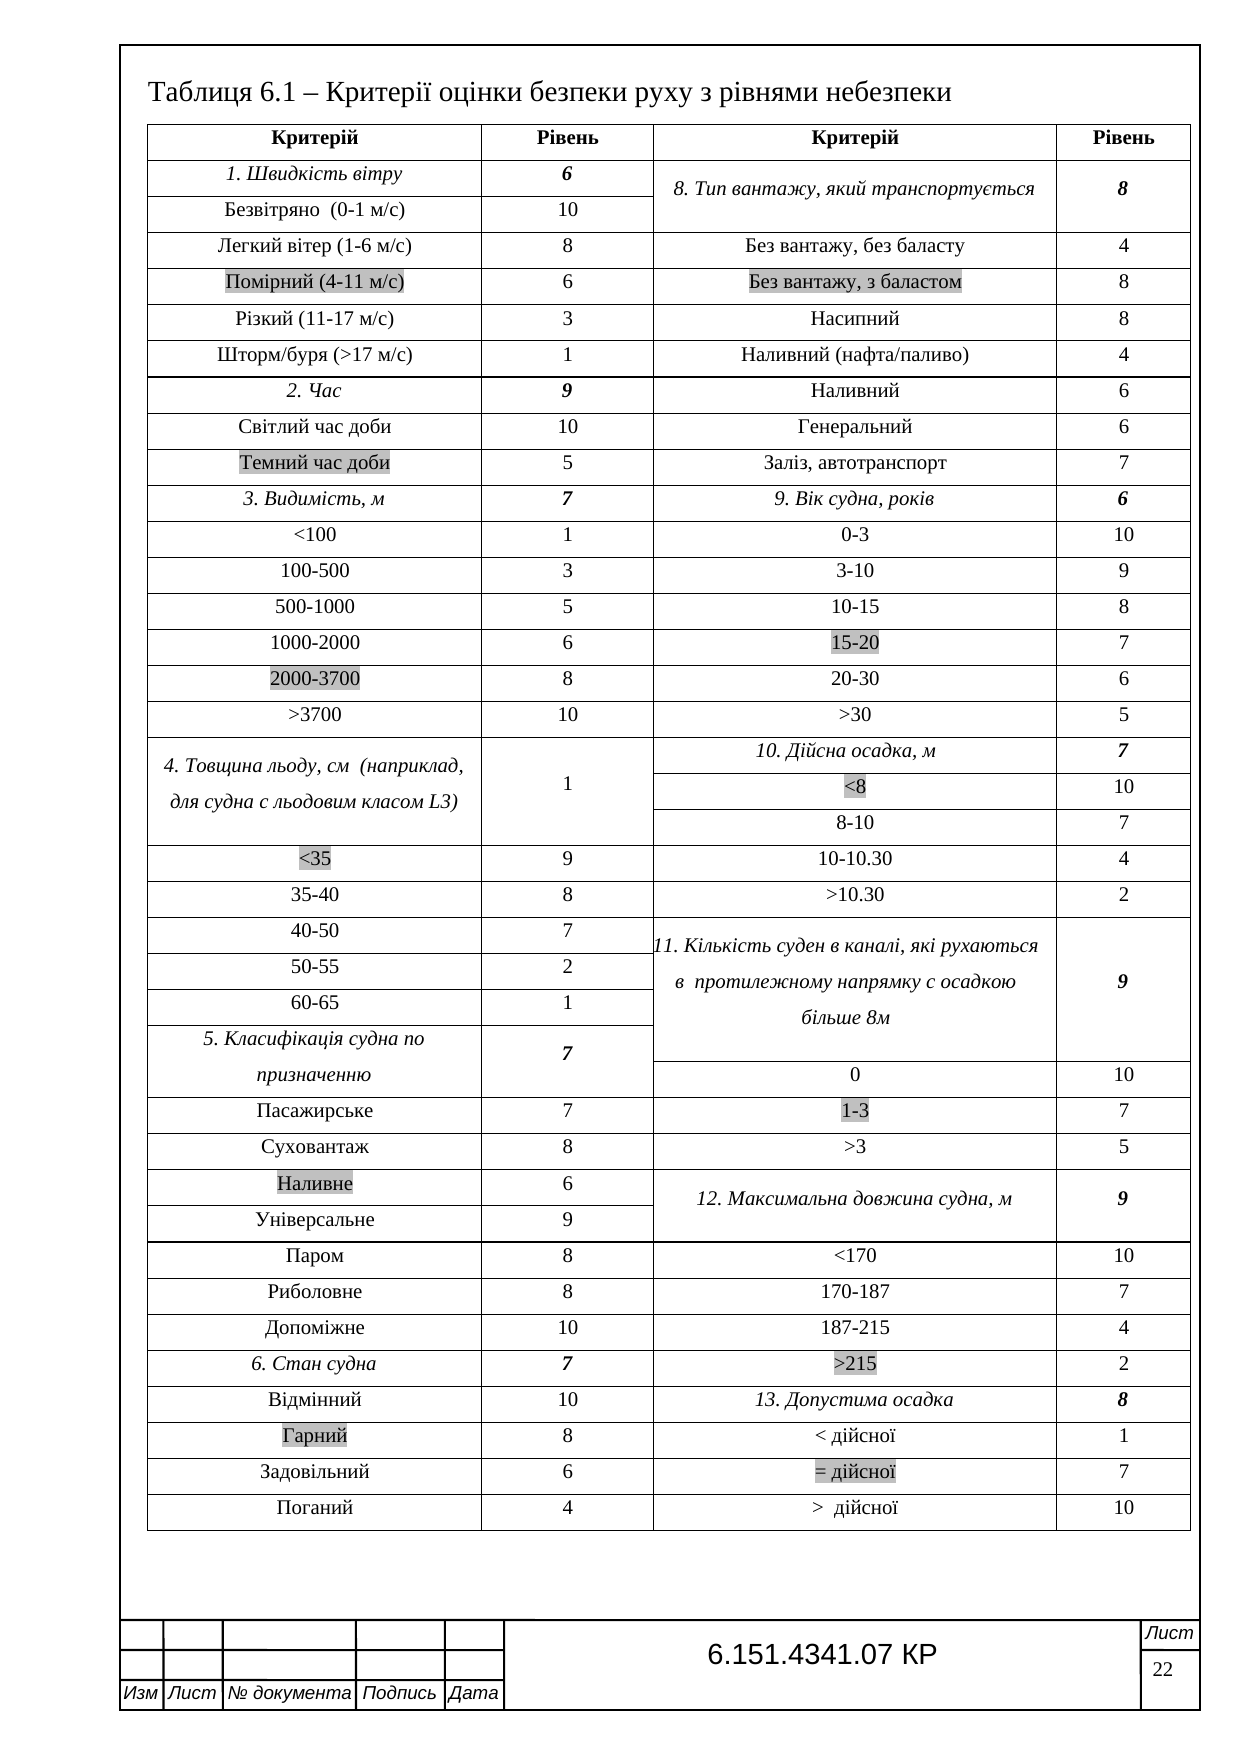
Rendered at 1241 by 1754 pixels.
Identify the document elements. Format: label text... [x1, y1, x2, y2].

table_cell = дійсної [654, 1459, 1056, 1494]
table_cell 5 [1057, 702, 1190, 737]
table_cell 2 [1057, 882, 1190, 917]
table_cell 4 [482, 1495, 653, 1530]
table_cell 5 [482, 450, 653, 484]
table_cell Універсальне [148, 1206, 481, 1241]
table_cell >215 [654, 1351, 1056, 1386]
table_cell 40-50 [148, 918, 481, 953]
table_cell Гарний [148, 1423, 481, 1458]
table_cell 9 [1057, 1170, 1190, 1241]
table_cell 2. Час [148, 378, 481, 412]
table_cell Поганий [148, 1495, 481, 1530]
table_cell 3. Видимість, м [148, 486, 481, 521]
table_cell 6 [482, 161, 653, 196]
table_cell 3-10 [654, 558, 1056, 593]
table_cell Помірний (4-11 м/с) [148, 269, 481, 304]
table_cell Наливний (нафта/паливо) [654, 341, 1056, 376]
table_cell 1. Швидкість вітру [148, 161, 481, 196]
table_cell Шторм/буря (>17 м/с) [148, 341, 481, 376]
table_cell 10 [1057, 522, 1190, 557]
table_cell 7 [482, 486, 653, 521]
table_cell 10 [482, 197, 653, 232]
table_cell 4 [1057, 846, 1190, 881]
table_cell 8. Тип вантажу, який транспортується [654, 161, 1056, 232]
table_cell Генеральний [654, 414, 1056, 448]
table_cell Без вантажу, з баластом [654, 269, 1056, 304]
table_cell Наливний [654, 378, 1056, 412]
table_cell 1 [482, 738, 653, 845]
table_cell >3 [654, 1134, 1056, 1169]
table_cell 6 [1057, 378, 1190, 412]
table_cell 10-10.30 [654, 846, 1056, 881]
table_cell Паром [148, 1243, 481, 1277]
table_cell 4 [1057, 341, 1190, 376]
table_cell 15-20 [654, 630, 1056, 665]
table_cell 8 [482, 1243, 653, 1277]
table_cell 13. Допустима осадка [654, 1387, 1056, 1422]
table_cell 9 [482, 378, 653, 412]
table_cell <35 [148, 846, 481, 881]
table_cell 11. Кількість суден в каналі, які рухаються в протилежному напрямку с осадкою більше 8м [654, 918, 1056, 1061]
table_cell 7 [1057, 1459, 1190, 1494]
table_cell 10 [1057, 1062, 1190, 1097]
table_cell Світлий час доби [148, 414, 481, 448]
table_cell 7 [482, 1098, 653, 1133]
table_cell Темний час доби [148, 450, 481, 484]
table_cell 8 [1057, 1387, 1190, 1422]
table_cell 6 [482, 630, 653, 665]
table_cell 1-3 [654, 1098, 1056, 1133]
table_cell 9. Вік судна, років [654, 486, 1056, 521]
table_cell 4. Товщина льоду, см (наприклад, для судна с льодовим класом L3) [148, 738, 481, 845]
table_cell 50-55 [148, 954, 481, 989]
table_cell Заліз, автотранспорт [654, 450, 1056, 484]
table_cell Наливне [148, 1170, 481, 1205]
table_cell 1 [482, 341, 653, 376]
table_cell 8 [482, 666, 653, 701]
table_cell 4 [1057, 233, 1190, 268]
table_cell 1 [482, 990, 653, 1025]
table_cell 500-1000 [148, 594, 481, 629]
table_cell 0-3 [654, 522, 1056, 557]
table_cell 7 [482, 1026, 653, 1097]
table_cell 10 [482, 1315, 653, 1349]
table_cell 5. Класифікація судна по призначенню [148, 1026, 481, 1097]
table_cell 10 [482, 702, 653, 737]
table_cell 10 [1057, 1495, 1190, 1530]
table_cell 4 [1057, 1315, 1190, 1349]
table_cell Задовільний [148, 1459, 481, 1494]
table_cell 6 [1057, 666, 1190, 701]
table_cell 8 [482, 1423, 653, 1458]
table_cell 7 [1057, 1098, 1190, 1133]
table_cell 20-30 [654, 666, 1056, 701]
table_cell 7 [482, 918, 653, 953]
table_cell 12. Максимальна довжина судна, м [654, 1170, 1056, 1241]
table_cell Пасажирське [148, 1098, 481, 1133]
table_cell 6 [1057, 414, 1190, 448]
table_cell 9 [1057, 918, 1190, 1061]
table_cell 2000-3700 [148, 666, 481, 701]
table_cell 8 [1057, 161, 1190, 232]
table_cell 8 [1057, 594, 1190, 629]
table_cell 8-10 [654, 810, 1056, 845]
table_cell >30 [654, 702, 1056, 737]
table_cell 8 [1057, 305, 1190, 340]
table_header Рівень небезпеки [482, 125, 653, 160]
table_cell 35-40 [148, 882, 481, 917]
text Таблиця 6.1 – Критерії оцінки безпеки руху з рівнями небезпеки [148, 74, 1181, 107]
table_cell 8 [482, 233, 653, 268]
table_cell 5 [1057, 1134, 1190, 1169]
table_cell 6 [482, 269, 653, 304]
table_cell 7 [482, 1351, 653, 1386]
table_cell 7 [1057, 738, 1190, 773]
table_cell 6. Стан судна [148, 1351, 481, 1386]
table_cell 6 [482, 1459, 653, 1494]
table_cell >3700 [148, 702, 481, 737]
table_cell Відмінний [148, 1387, 481, 1422]
table_cell 10 [482, 1387, 653, 1422]
table_cell Без вантажу, без баласту [654, 233, 1056, 268]
table_cell Риболовне [148, 1279, 481, 1313]
table_cell Суховантаж [148, 1134, 481, 1169]
table_cell 7 [1057, 450, 1190, 484]
table_cell Легкий вітер (1-6 м/с) [148, 233, 481, 268]
table_cell 8 [1057, 269, 1190, 304]
table_cell 10 [1057, 774, 1190, 809]
table_cell 170-187 [654, 1279, 1056, 1313]
table_cell 10-15 [654, 594, 1056, 629]
table_cell 8 [482, 1279, 653, 1313]
table_cell 6 [482, 1170, 653, 1205]
table_cell 3 [482, 305, 653, 340]
table_cell > дійсної [654, 1495, 1056, 1530]
table_header Критерій [148, 125, 481, 160]
table_cell <100 [148, 522, 481, 557]
table_cell 6 [1057, 486, 1190, 521]
table_cell <8 [654, 774, 1056, 809]
table_cell 9 [1057, 558, 1190, 593]
table_cell >10.30 [654, 882, 1056, 917]
table_cell 60-65 [148, 990, 481, 1025]
table_cell 5 [482, 594, 653, 629]
table_cell 1000-2000 [148, 630, 481, 665]
table_cell 7 [1057, 810, 1190, 845]
table_cell 100-500 [148, 558, 481, 593]
table_cell 9 [482, 846, 653, 881]
table_cell 2 [1057, 1351, 1190, 1386]
table_cell 8 [482, 1134, 653, 1169]
table_cell 8 [482, 882, 653, 917]
table_cell 10 [1057, 1243, 1190, 1277]
table_cell 10. Дійсна осадка, м [654, 738, 1056, 773]
table_cell 9 [482, 1206, 653, 1241]
table_cell 2 [482, 954, 653, 989]
table_cell Насипний [654, 305, 1056, 340]
table_cell 10 [482, 414, 653, 448]
table_cell <170 [654, 1243, 1056, 1277]
table_cell 3 [482, 558, 653, 593]
table_cell 7 [1057, 630, 1190, 665]
table_cell 0 [654, 1062, 1056, 1097]
table_cell < дійсної [654, 1423, 1056, 1458]
table_cell 187-215 [654, 1315, 1056, 1349]
table_header Рівень небезпеки [1057, 125, 1190, 160]
table_cell 1 [1057, 1423, 1190, 1458]
table_header Критерій [654, 125, 1056, 160]
table_cell 1 [482, 522, 653, 557]
table_cell Різкий (11-17 м/с) [148, 305, 481, 340]
table_cell 7 [1057, 1279, 1190, 1313]
table_cell Допоміжне [148, 1315, 481, 1349]
table_cell Безвітряно (0-1 м/с) [148, 197, 481, 232]
